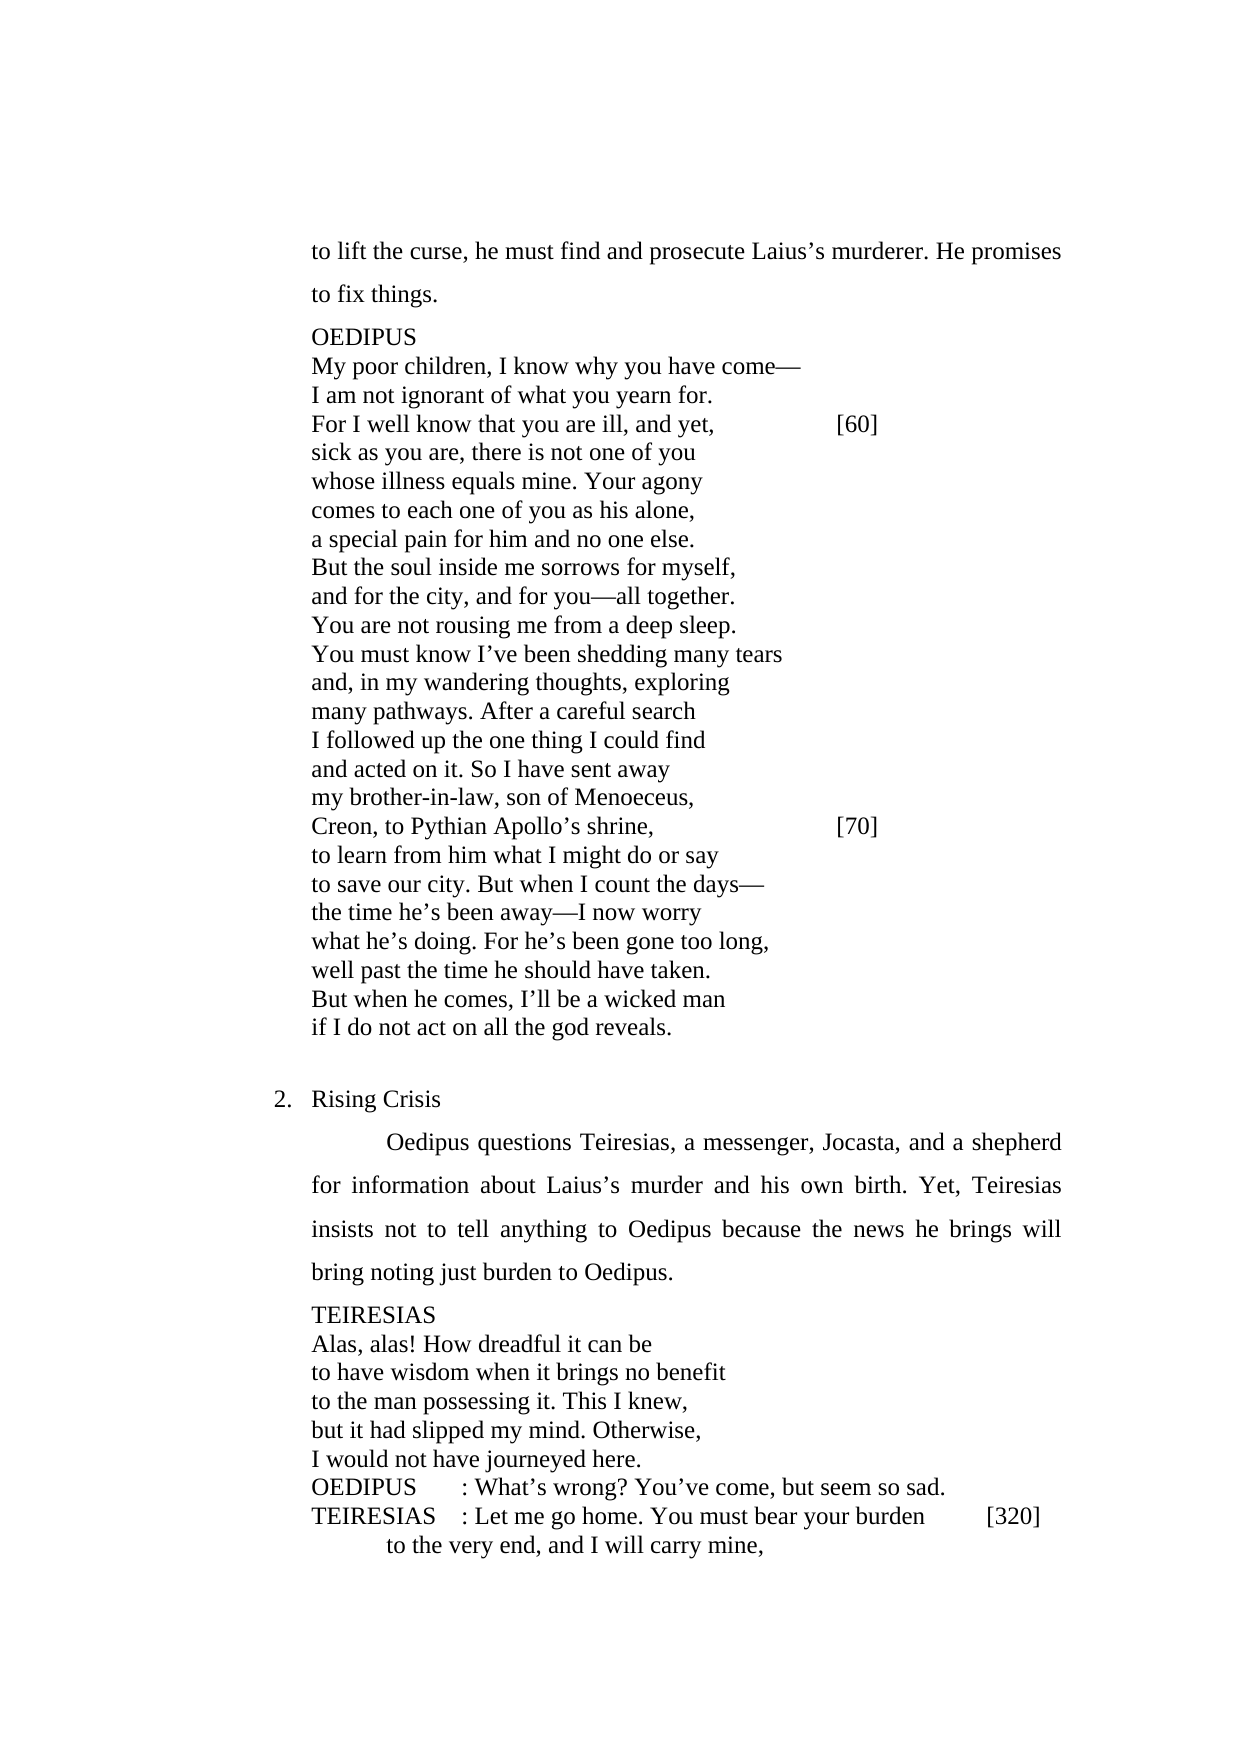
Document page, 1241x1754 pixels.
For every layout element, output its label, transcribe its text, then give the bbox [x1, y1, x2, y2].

text You must know I’ve been shedding many tears [311, 639, 1063, 667]
text OEDIPUS : What’s wrong? You’ve come, but seem so sad. [236, 1472, 1063, 1501]
text Creon, to Pythian Apollo’s shrine, [70] [311, 811, 1063, 840]
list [311, 236, 1063, 308]
text my brother-in-law, son of Menoeceus, [311, 782, 1063, 811]
list Rising Crisis [274, 1084, 1063, 1113]
text Oedipus questions Teiresias, a messenger, Jocasta, and a shepherd for information about Laius’s murder and his own birth. Yet, Teiresias insists not to tell anything to Oedipus because the news he brings will bring noting just burden to Oedipus. [311, 1127, 1063, 1286]
text and for the city, and for you—all together. [311, 581, 1063, 610]
text You are not rousing me from a deep sleep. [311, 610, 1063, 639]
text TEIRESIAS [311, 1300, 1063, 1329]
text I would not have journeyed here. [311, 1444, 1063, 1472]
text and acted on it. So I have sent away [311, 754, 1063, 782]
text comes to each one of you as his alone, [311, 495, 1063, 524]
text But the soul inside me sorrows for myself, [311, 552, 1063, 581]
list what he’s doing. For he’s been gone too long, [311, 926, 1063, 955]
text Alas, alas! How dreadful it can be [311, 1329, 1063, 1357]
text to learn from him what I might do or say [311, 840, 1063, 869]
text For I well know that you are ill, and yet, [60] [311, 409, 1063, 437]
text I followed up the one thing I could find [311, 725, 1063, 754]
list well past the time he should have taken. [311, 955, 1063, 984]
text to the very end, and I will carry mine, [311, 1530, 1063, 1559]
text whose illness equals mine. Your agony [311, 466, 1063, 495]
text OEDIPUS [311, 322, 1063, 351]
list But when he comes, I’ll be a wicked man [311, 984, 1063, 1012]
text but it had slipped my mind. Otherwise, [311, 1415, 1063, 1444]
text TEIRESIAS : Let me go home. You must bear your burden [320] [311, 1501, 1063, 1530]
text to have wisdom when it brings no benefit [311, 1357, 1063, 1386]
text sick as you are, there is not one of you [311, 437, 1063, 466]
text to the man possessing it. This I knew, [311, 1386, 1063, 1415]
text a special pain for him and no one else. [311, 524, 1063, 552]
text many pathways. After a careful search [311, 696, 1063, 725]
list the time he’s been away—I now worry [311, 897, 1063, 926]
text and, in my wandering thoughts, exploring [311, 667, 1063, 696]
text to save our city. But when I count the days— [311, 869, 1063, 897]
text I am not ignorant of what you yearn for. [311, 380, 1063, 409]
text My poor children, I know why you have come— [311, 351, 1063, 380]
list if I do not act on all the god reveals. [311, 1012, 1063, 1041]
